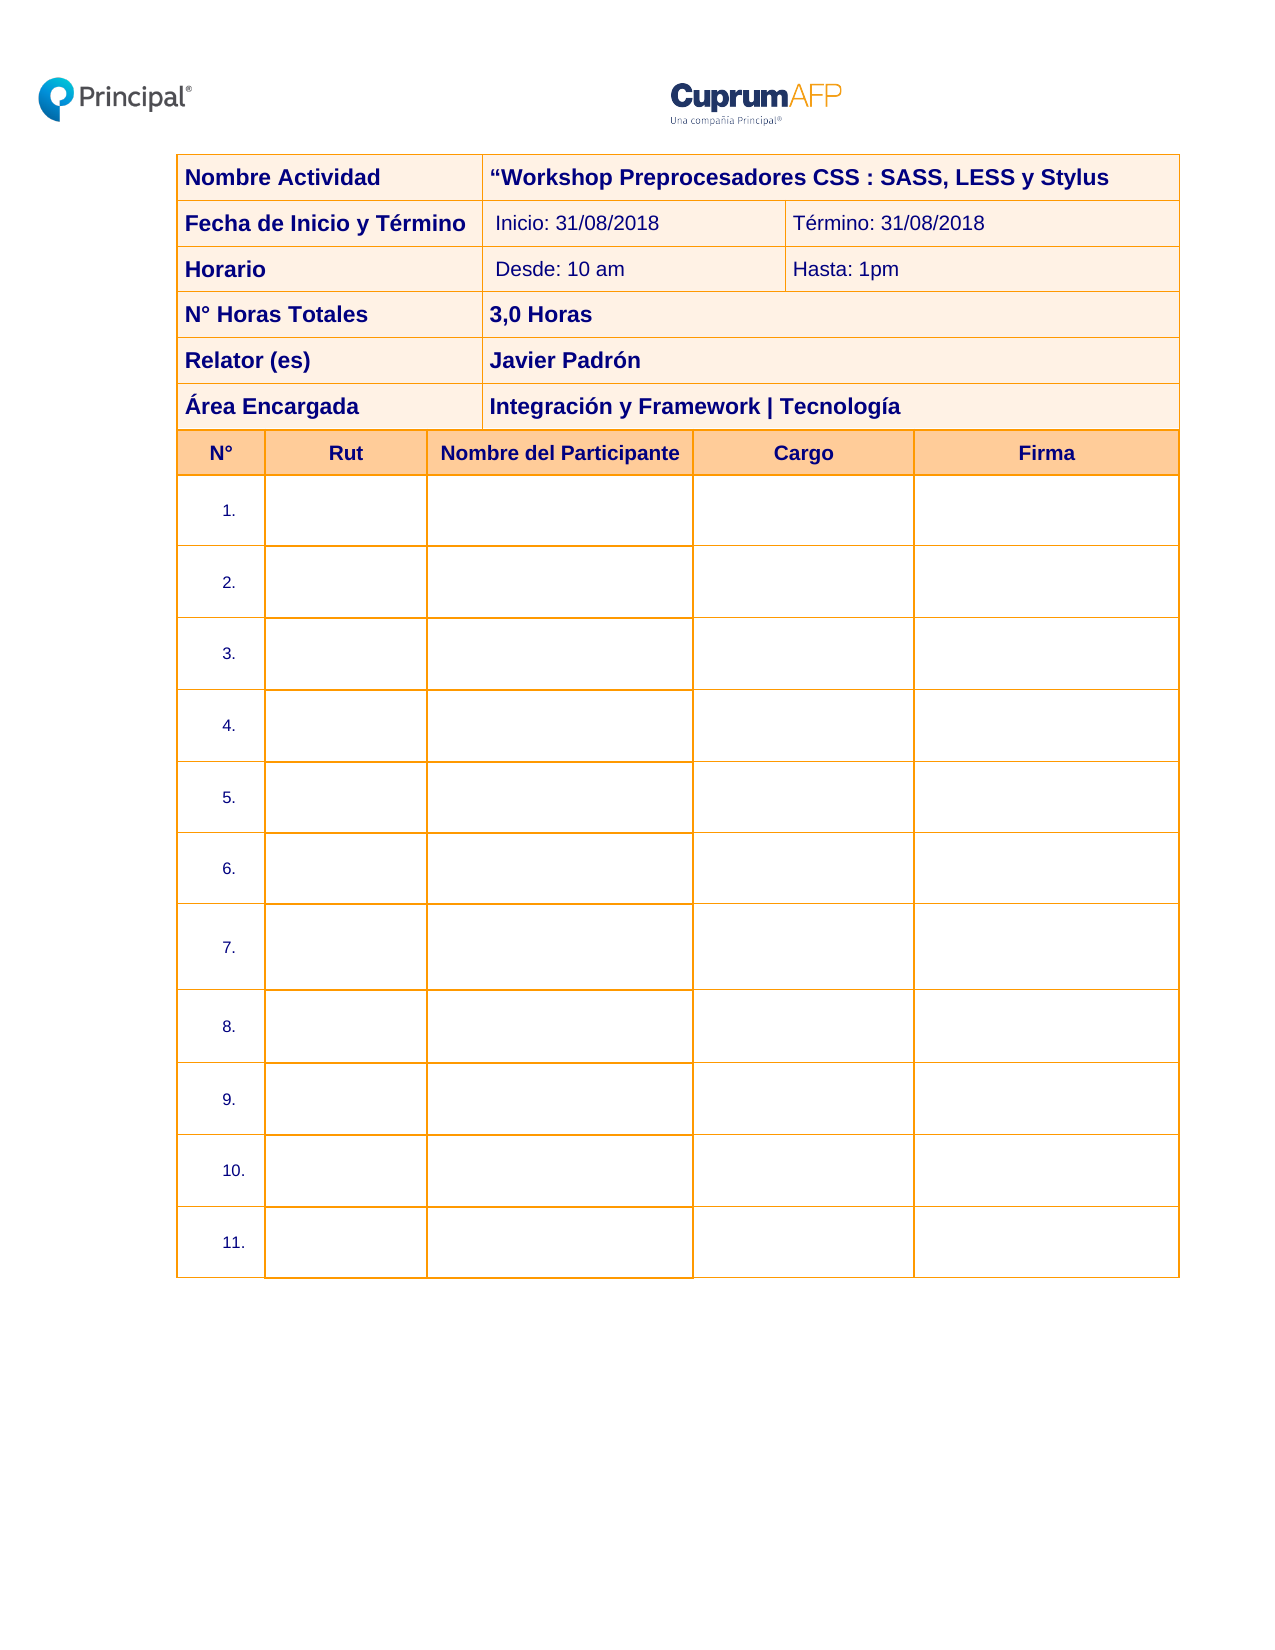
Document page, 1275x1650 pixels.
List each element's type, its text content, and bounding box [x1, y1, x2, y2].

table_cell [178, 904, 264, 989]
table_cell [178, 690, 264, 761]
table_cell [178, 1063, 264, 1134]
table_cell [915, 690, 1178, 761]
table_cell [428, 619, 692, 688]
table_cell Inicio: 31/08/2018 [483, 201, 785, 246]
table_cell [428, 547, 692, 617]
table_cell Hasta: 1pm [786, 247, 1179, 291]
table_cell N° [178, 431, 264, 474]
table_cell [178, 546, 264, 617]
table_cell N° Horas Totales [178, 292, 482, 337]
table_cell [266, 1064, 426, 1134]
table_cell Área Encargada [178, 384, 482, 428]
table_cell [694, 1063, 913, 1134]
table_cell [915, 762, 1178, 832]
table_cell [178, 476, 264, 545]
table_cell [694, 833, 913, 903]
table_cell [915, 833, 1178, 903]
table_cell [428, 905, 692, 989]
table_cell Horario [178, 247, 482, 291]
table_cell [428, 1064, 692, 1134]
table_cell [694, 762, 913, 832]
table_cell [915, 476, 1178, 545]
table_cell [266, 619, 426, 688]
table_cell Fecha de Inicio y Término [178, 201, 482, 246]
table_cell [694, 476, 913, 545]
table_cell [694, 990, 913, 1062]
table_cell [266, 476, 426, 545]
table_cell [178, 990, 264, 1062]
table_cell Relator (es) [178, 338, 482, 383]
table_cell 3,0 Horas [483, 292, 1179, 337]
table_cell Rut [266, 431, 426, 474]
table_cell [915, 618, 1178, 688]
table_cell [694, 690, 913, 761]
table_cell [915, 1135, 1178, 1206]
picture [35, 73, 195, 126]
table_cell [266, 763, 426, 832]
table_cell Desde: 10 am [483, 247, 785, 291]
table_cell [694, 1135, 913, 1206]
table_header Nombre Actividad [178, 155, 482, 200]
table_cell Firma [915, 431, 1178, 474]
table_cell [428, 834, 692, 903]
table_cell [428, 991, 692, 1062]
table_cell [915, 990, 1178, 1062]
table_cell [266, 991, 426, 1062]
table_cell [266, 1136, 426, 1206]
table_cell [266, 1208, 426, 1277]
table_cell [266, 905, 426, 989]
table_cell [915, 904, 1178, 989]
table_cell [178, 618, 264, 688]
picture [671, 83, 842, 126]
table_header “Workshop Preprocesadores CSS : SASS, LESS y Stylus [483, 155, 1179, 200]
table_cell [694, 904, 913, 989]
table_cell [178, 1207, 264, 1277]
table_cell [178, 762, 264, 832]
table_cell [428, 1136, 692, 1206]
table_cell [915, 1063, 1178, 1134]
table_cell Integración y Framework | Tecnología [483, 384, 1179, 428]
table_cell [694, 618, 913, 688]
table_cell [428, 691, 692, 761]
table_cell [428, 763, 692, 832]
table_cell [915, 1207, 1178, 1277]
table_cell [178, 833, 264, 903]
table_cell [266, 834, 426, 903]
table_cell [428, 476, 692, 545]
table_cell Término: 31/08/2018 [786, 201, 1179, 246]
table_cell [694, 546, 913, 617]
table_cell [428, 1208, 692, 1277]
table_cell [915, 546, 1178, 617]
table_cell [266, 691, 426, 761]
table_cell Javier Padrón [483, 338, 1179, 383]
table_cell [178, 1135, 264, 1206]
table_cell [266, 547, 426, 617]
table_cell Nombre del Participante [428, 431, 692, 474]
table_cell Cargo [694, 431, 913, 474]
table_cell [694, 1207, 913, 1277]
